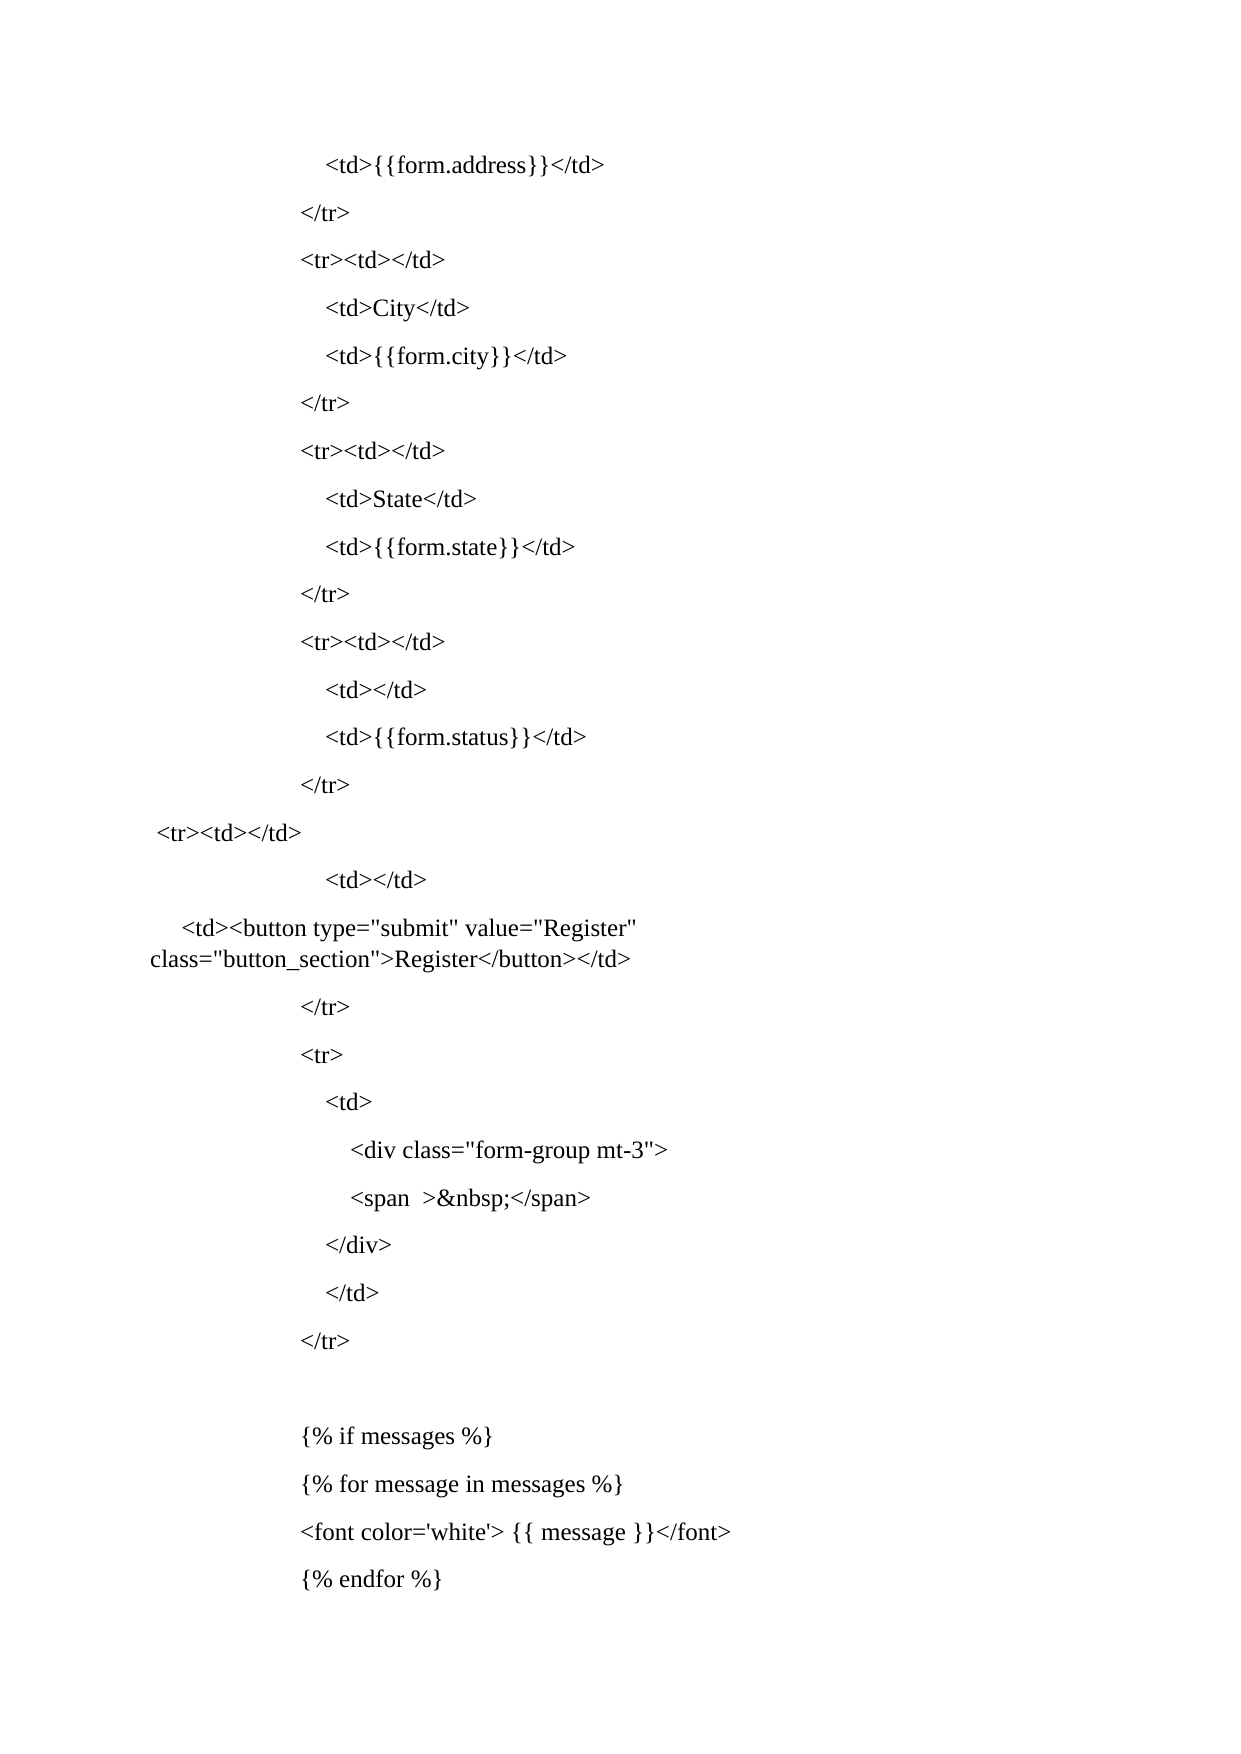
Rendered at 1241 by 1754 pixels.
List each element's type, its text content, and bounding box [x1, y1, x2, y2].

text </td> [150, 1278, 1090, 1307]
text <td>City</td> [150, 293, 1090, 322]
text <span >&nbsp;</span> [150, 1183, 1090, 1212]
text <td>{{form.status}}</td> [150, 722, 1090, 751]
text <tr><td></td> [150, 436, 1090, 465]
text </tr> [150, 388, 1090, 417]
text {% if messages %} [150, 1421, 1090, 1450]
text <tr><td></td> [150, 627, 1090, 656]
text <td>State</td> [150, 484, 1090, 513]
text <td>{{form.city}}</td> [150, 341, 1090, 369]
text <tr><td></td> [150, 245, 1090, 274]
text </tr> [150, 198, 1090, 226]
text </tr> [150, 579, 1090, 608]
text <td></td> [150, 866, 1090, 894]
text <td>{{form.address}}</td> [150, 150, 1090, 179]
text <td>{{form.state}}</td> [150, 532, 1090, 560]
text <font color='white'> {{ message }}</font> [150, 1517, 1090, 1546]
text <tr> [150, 1040, 1090, 1068]
text <td> [150, 1087, 1090, 1116]
text <div class="form-group mt-3"> [150, 1135, 1090, 1164]
text </tr> [150, 770, 1090, 799]
text </div> [150, 1231, 1090, 1259]
text {% endfor %} [150, 1564, 1090, 1593]
text </tr> [150, 1326, 1090, 1355]
text <td></td> [150, 675, 1090, 703]
text {% for message in messages %} [150, 1469, 1090, 1498]
text </tr> [150, 992, 1090, 1021]
text <tr><td></td> [150, 818, 1090, 847]
text <td><button type="submit" value="Register" class="button_section">Register</button></td> [150, 913, 1090, 973]
